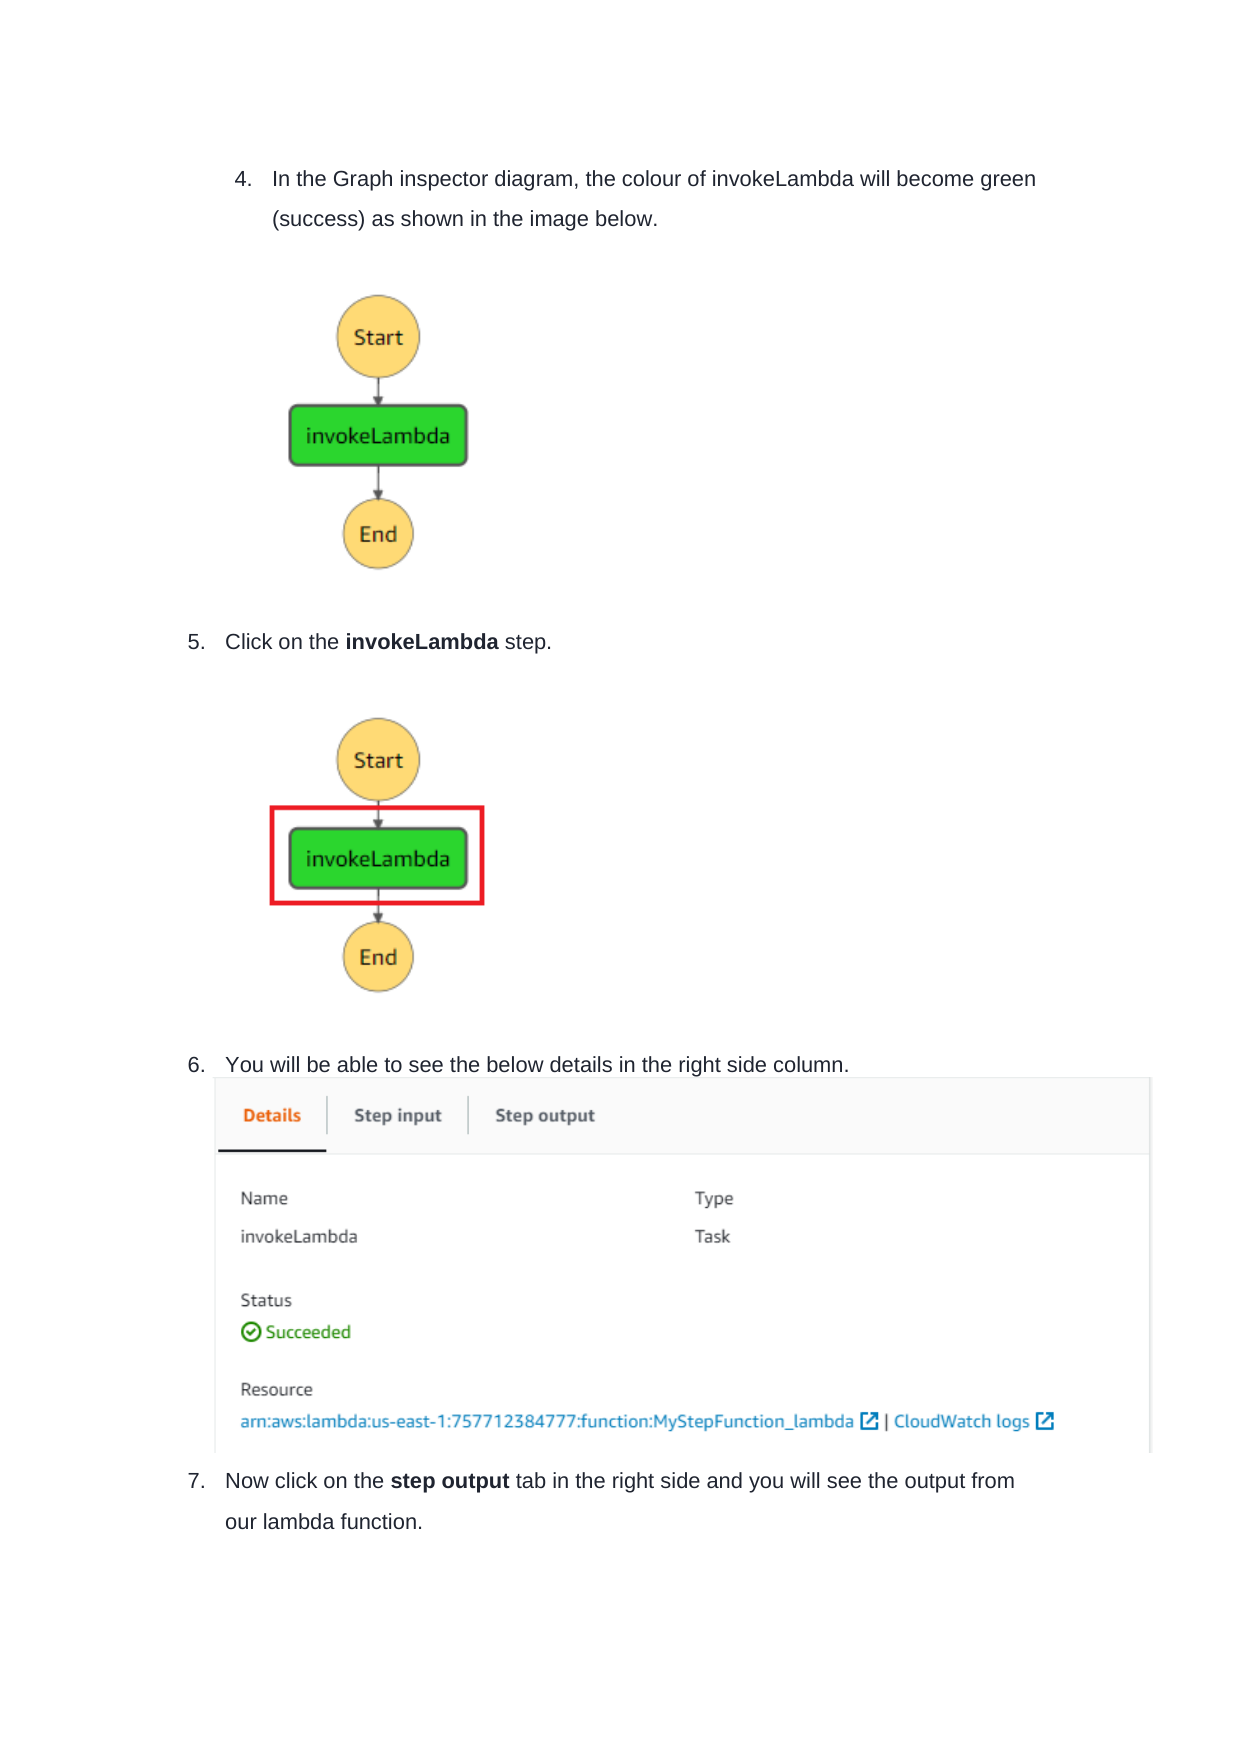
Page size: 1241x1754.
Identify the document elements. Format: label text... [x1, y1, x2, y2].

picture [212, 1077, 1153, 1453]
list Now click on the step output tab in the right side and you will see the output from our lambda function. [187, 1453, 1043, 1534]
picture [212, 231, 563, 614]
list Click on the invokeLambda step. [187, 614, 1043, 654]
list You will be able to see the below details in the right side column. [187, 1037, 1043, 1077]
picture [212, 654, 563, 1037]
list In the Graph inspector diagram, the colour of invokeLambda will become green (success) as shown in the image below. [234, 150, 1043, 231]
